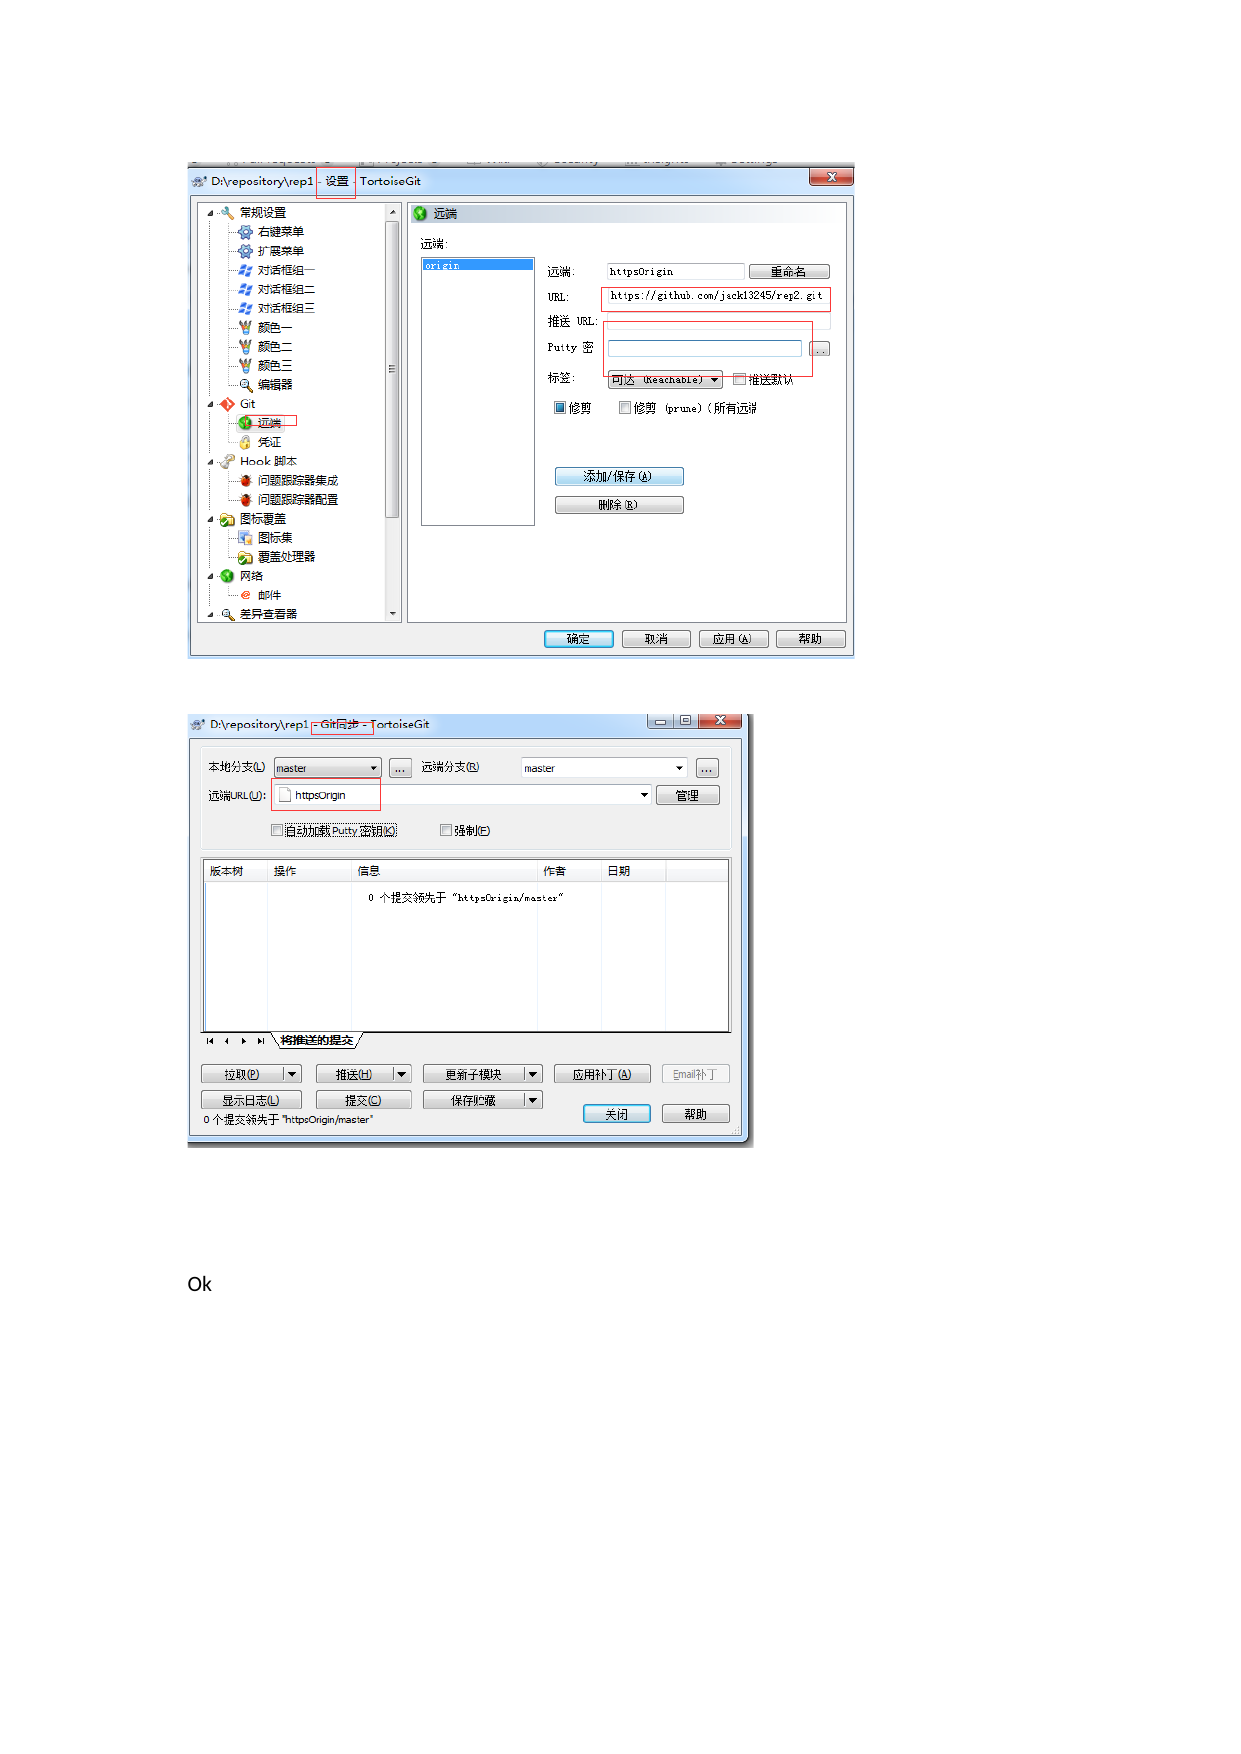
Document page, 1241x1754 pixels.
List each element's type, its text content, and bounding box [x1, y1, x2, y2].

text Ok [187, 1267, 1053, 1299]
picture [187, 714, 754, 1148]
picture [187, 162, 855, 659]
